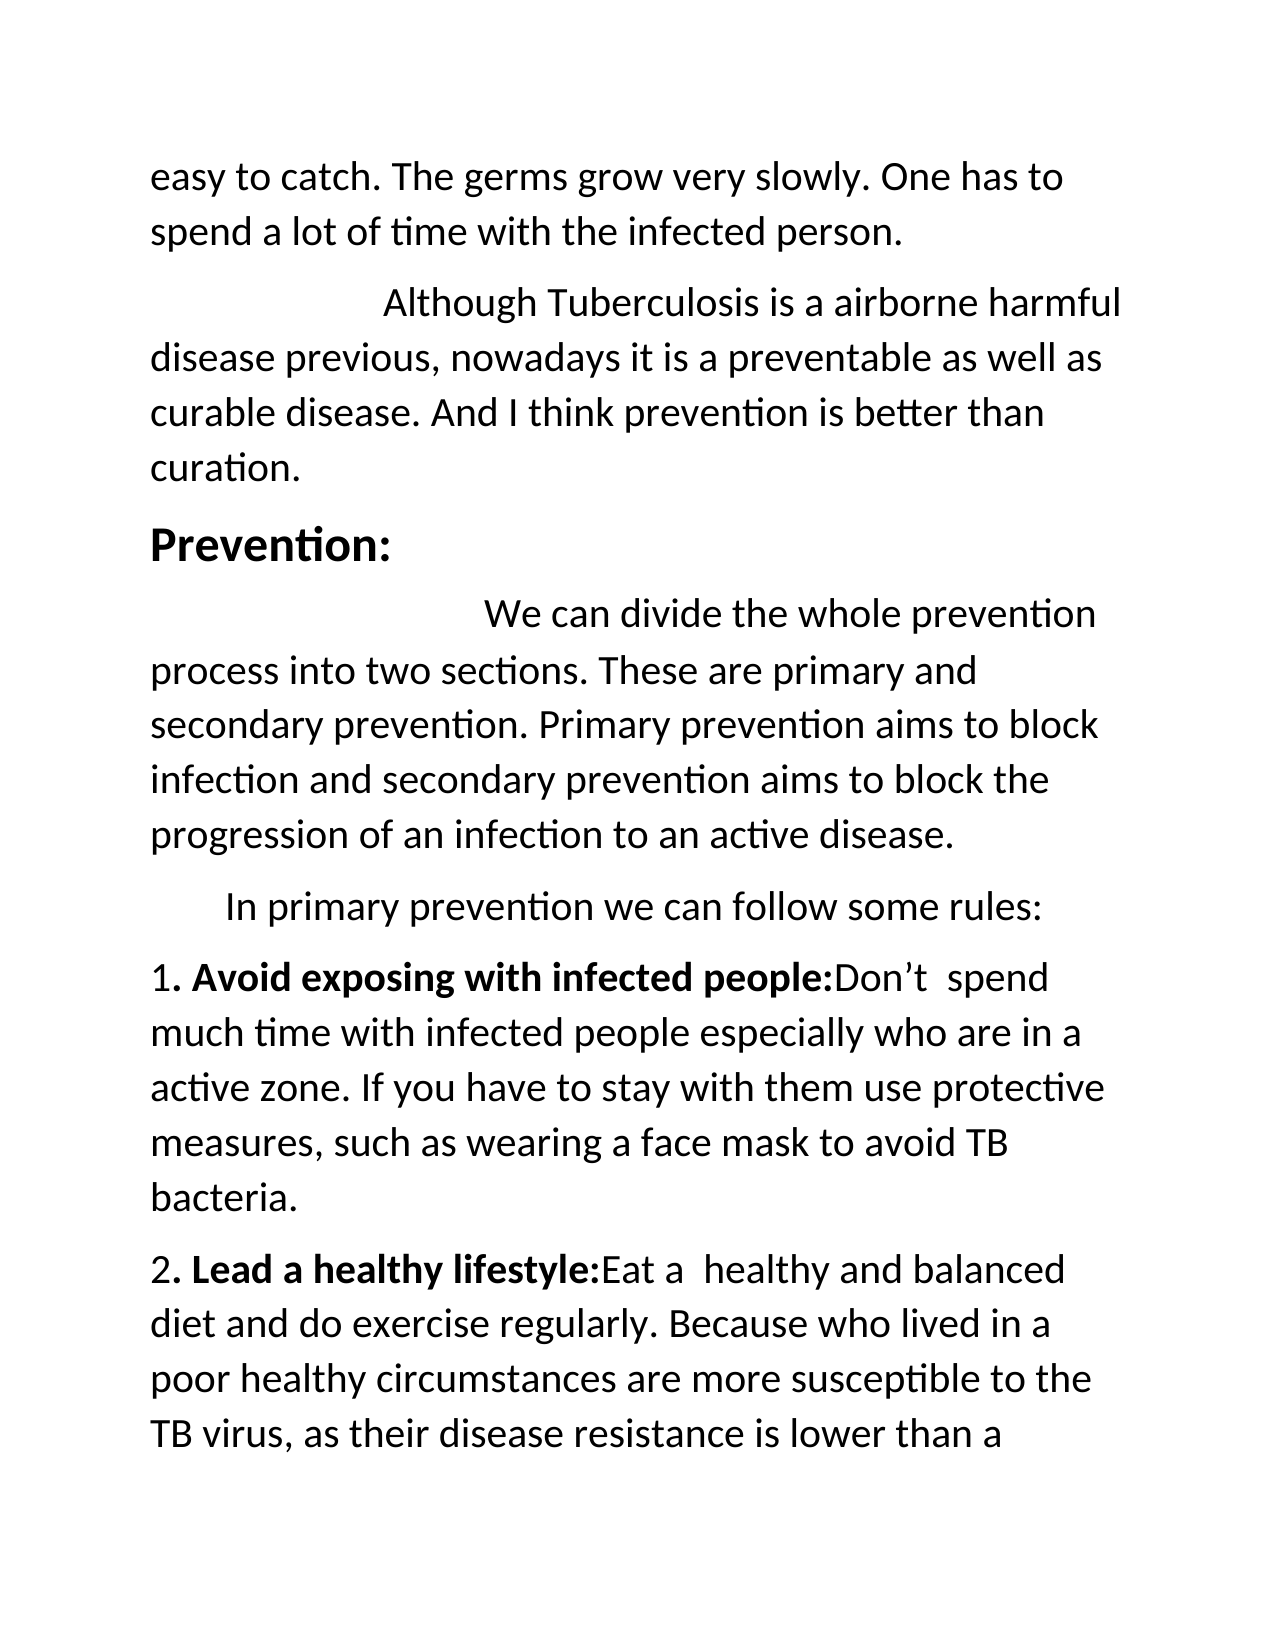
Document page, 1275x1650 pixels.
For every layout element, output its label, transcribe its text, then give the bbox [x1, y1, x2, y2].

text In primary prevention we can follow some rules: [150, 880, 1125, 931]
text 1. Avoid exposing with infected people:Don’t spend much time with infected people especially who are in a active zone. If you have to stay with them use protective measures, such as wearing a face mask to avoid TB bacteria. [150, 951, 1125, 1222]
text Although Tuberculosis is a airborne harmful disease previous, nowadays it is a preventable as well as curable disease. And I think prevention is better than curation. [150, 276, 1125, 492]
text Prevention: We can divide the whole prevention process into two sections. These are primary and secondary prevention. Primary prevention aims to block infection and secondary prevention aims to block the progression of an infection to an active disease. [150, 513, 1125, 859]
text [150, 150, 1125, 256]
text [150, 1243, 1125, 1458]
